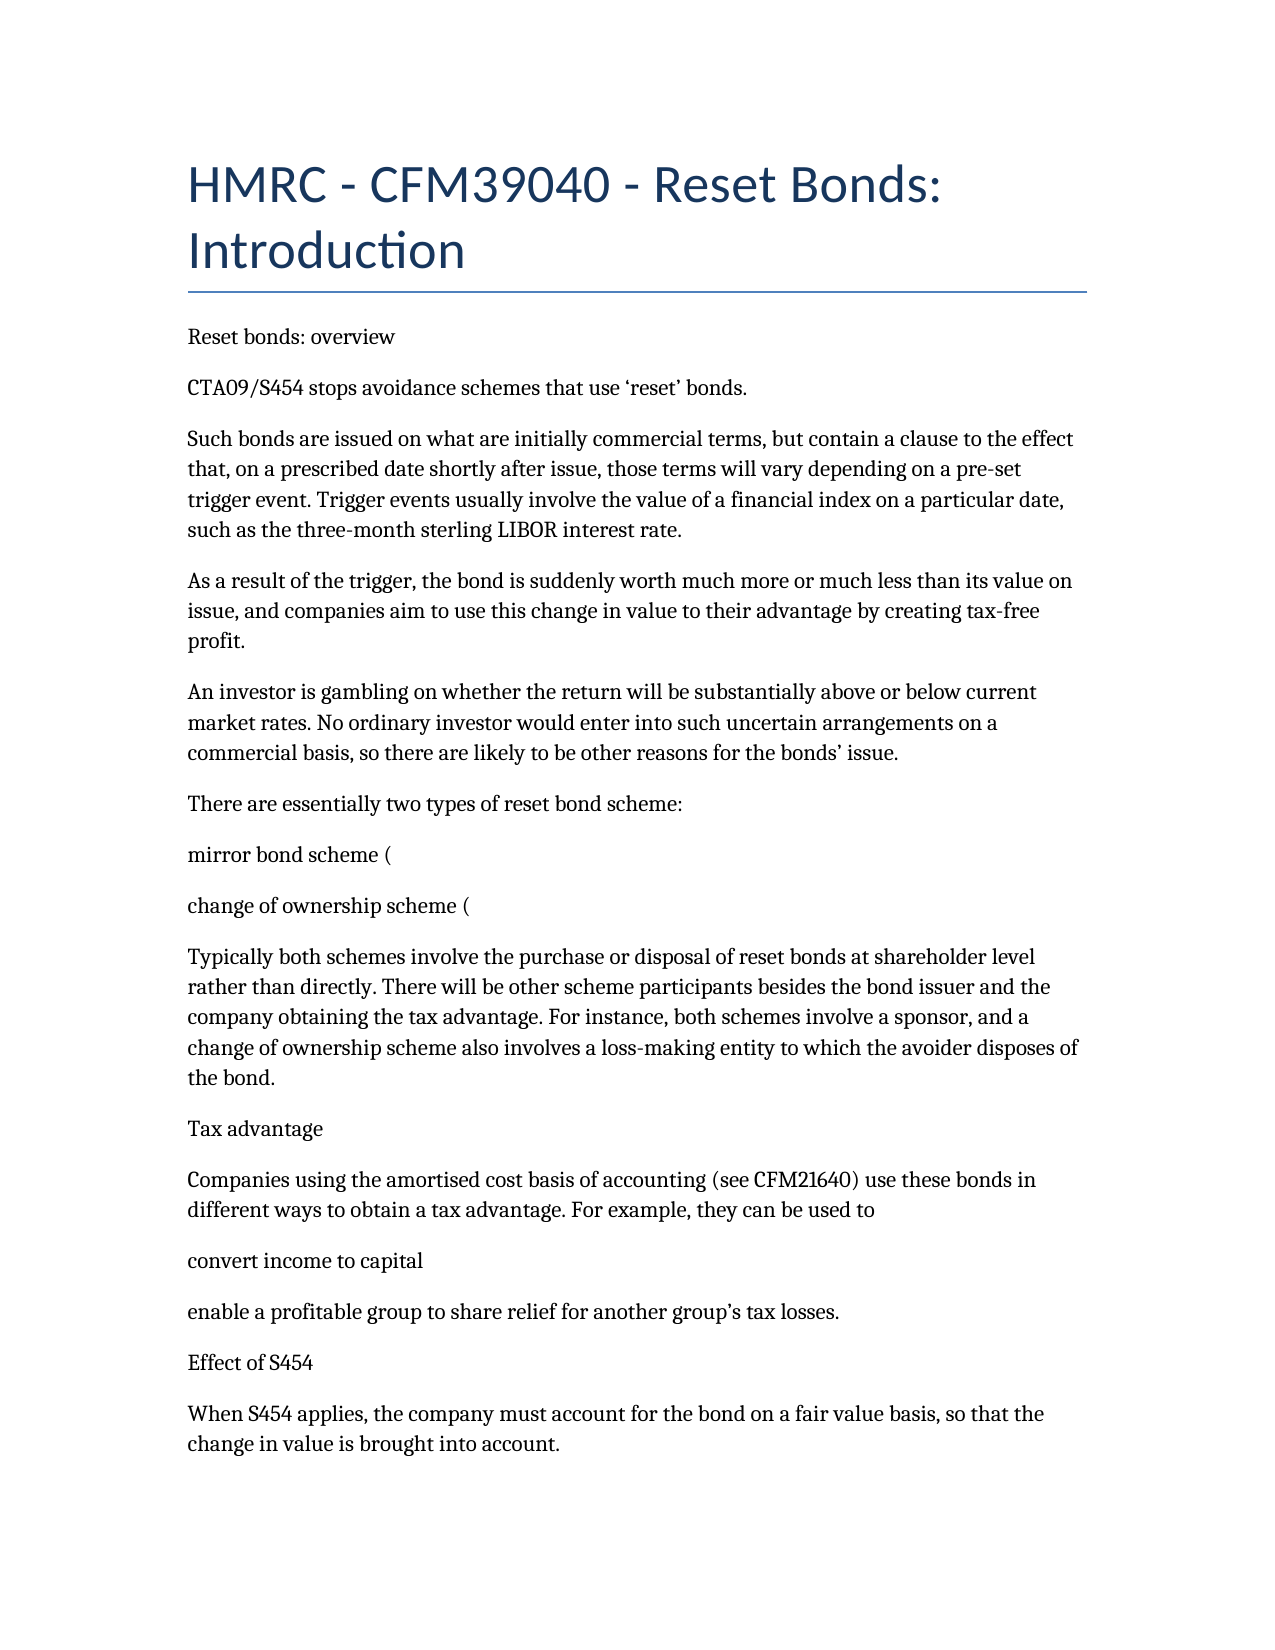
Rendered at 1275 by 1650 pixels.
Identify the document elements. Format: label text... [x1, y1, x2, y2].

text mirror bond scheme ( [187, 842, 1087, 868]
text Effect of S454 [187, 1350, 1087, 1376]
text convert income to capital [187, 1248, 1087, 1274]
text CTA09/S454 stops avoidance schemes that use ‘reset’ bonds. [187, 375, 1087, 401]
text There are essentially two types of reset bond scheme: [187, 791, 1087, 817]
text Such bonds are issued on what are initially commercial terms, but contain a clause to the effect that, on a prescribed date shortly after issue, those terms will vary depending on a pre-set trigger event. Trigger events usually involve the value of a financial index on a particular date, such as the three-month sterling LIBOR interest rate. [187, 426, 1087, 543]
title HMRC - CFM39040 - Reset Bonds: Introduction [187, 150, 1087, 293]
text change of ownership scheme ( [187, 893, 1087, 919]
text enable a profitable group to share relief for another group’s tax losses. [187, 1299, 1087, 1325]
text Companies using the amortised cost basis of accounting (see CFM21640) use these bonds in different ways to obtain a tax advantage. For example, they can be used to [187, 1167, 1087, 1223]
text Reset bonds: overview [187, 324, 1087, 350]
text Typically both schemes involve the purchase or disposal of reset bonds at shareholder level rather than directly. There will be other scheme participants besides the bond issuer and the company obtaining the tax advantage. For instance, both schemes involve a sponsor, and a change of ownership scheme also involves a loss-making entity to which the avoider disposes of the bond. [187, 944, 1087, 1091]
text Tax advantage [187, 1116, 1087, 1142]
text When S454 applies, the company must account for the bond on a fair value basis, so that the change in value is brought into account. [187, 1401, 1087, 1458]
text As a result of the trigger, the bond is suddenly worth much more or much less than its value on issue, and companies aim to use this change in value to their advantage by creating tax-free profit. [187, 568, 1087, 654]
text An investor is gambling on whether the return will be substantially above or below current market rates. No ordinary investor would enter into such uncertain arrangements on a commercial basis, so there are likely to be other reasons for the bonds’ issue. [187, 679, 1087, 766]
